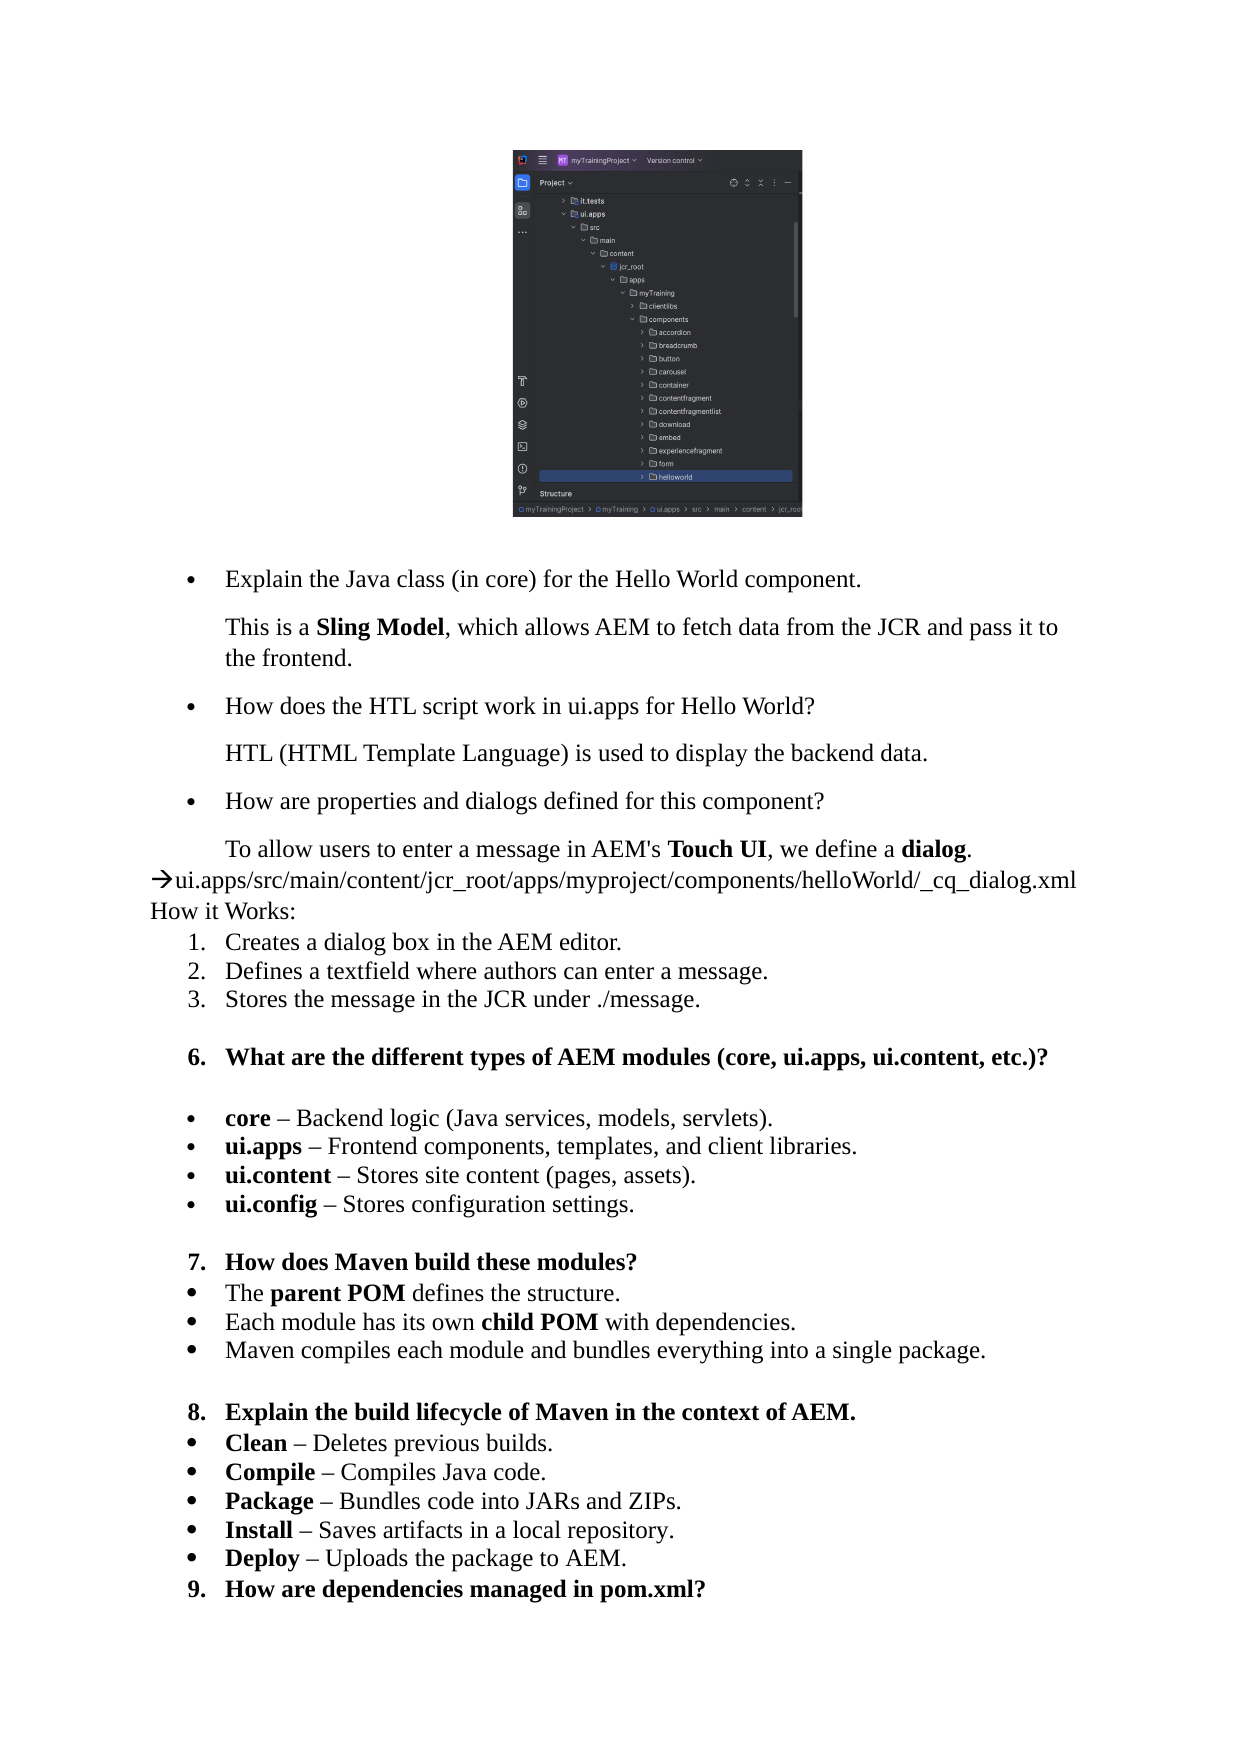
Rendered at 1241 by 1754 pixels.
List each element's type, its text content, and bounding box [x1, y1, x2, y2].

text HTL (HTML Template Language) is used to display the backend data. [225, 738, 1090, 767]
list Clean – Deletes previous builds. [187, 1428, 1090, 1457]
list Package – Bundles code into JARs and ZIPs. [187, 1486, 1090, 1515]
list How does the HTL script work in ui.apps for Hello World? [187, 691, 1090, 719]
list How are properties and dialogs defined for this component? [187, 786, 1090, 815]
list Compile – Compiles Java code. [187, 1457, 1090, 1486]
list Stores the message in the JCR under ./message. [187, 984, 1090, 1013]
list Explain the Java class (in core) for the Hello World component. [187, 564, 1090, 593]
text To allow users to enter a message in AEM's Touch UI, we define a dialog. [225, 834, 1090, 863]
list Each module has its own child POM with dependencies. [187, 1307, 1090, 1335]
list ui.apps – Frontend components, templates, and client libraries. [187, 1131, 1090, 1160]
list ui.config – Stores configuration settings. [187, 1189, 1090, 1218]
text This is a Sling Model, which allows AEM to fetch data from the JCR and pass it to the frontend. [225, 612, 1090, 672]
list Deploy – Uploads the package to AEM. [187, 1543, 1090, 1572]
list The parent POM defines the structure. [187, 1278, 1090, 1307]
text ui.apps/src/main/content/jcr_root/apps/myproject/components/helloWorld/_cq_dialog.xml [150, 865, 1090, 894]
list Defines a textfield where authors can enter a message. [187, 956, 1090, 984]
picture [512, 150, 803, 517]
list Creates a dialog box in the AEM editor. [187, 927, 1090, 956]
list Explain the build lifecycle of Maven in the context of AEM. [187, 1397, 1090, 1426]
list What are the different types of AEM modules (core, ui.apps, ui.content, etc.)? [187, 1042, 1090, 1071]
list Maven compiles each module and bundles everything into a single package. [187, 1335, 1090, 1364]
list Install – Saves artifacts in a local repository. [187, 1515, 1090, 1543]
list How are dependencies managed in pom.xml? [187, 1574, 1090, 1603]
list ui.content – Stores site content (pages, assets). [187, 1160, 1090, 1189]
subtitle How it Works: [150, 896, 1090, 925]
list core – Backend logic (Java services, models, servlets). [187, 1103, 1090, 1131]
list How does Maven build these modules? [187, 1247, 1090, 1276]
